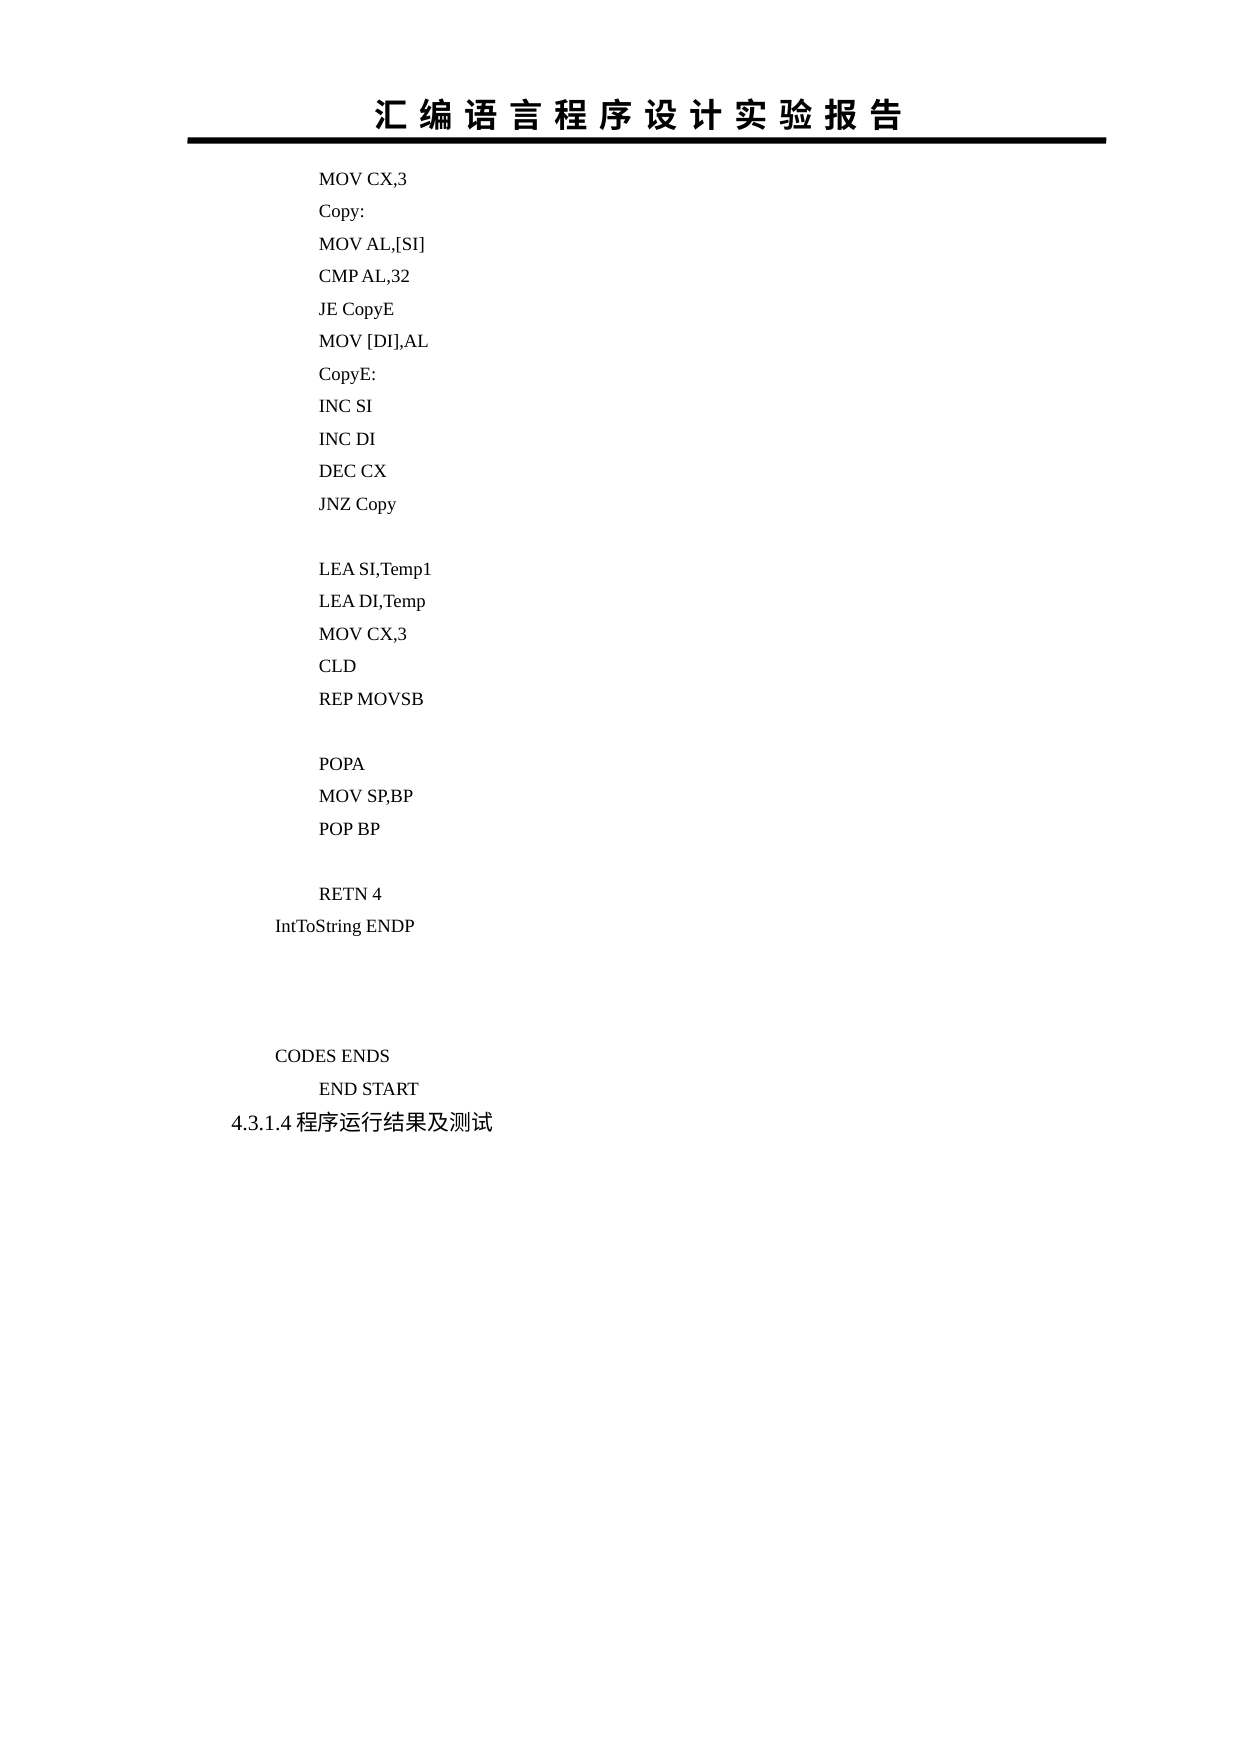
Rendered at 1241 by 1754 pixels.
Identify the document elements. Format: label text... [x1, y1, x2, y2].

text 4.3.1.4程序运行结果及测试 [187, 1104, 1053, 1137]
text POPA [212, 747, 1028, 779]
text JNZ Copy [212, 487, 1028, 519]
text LEA DI,Temp [212, 584, 1028, 617]
text MOV CX,3 [212, 162, 1028, 194]
text INC DI [212, 422, 1028, 454]
text CODES ENDS [212, 1039, 1028, 1072]
text INC SI [212, 389, 1028, 422]
text CMP AL,32 [212, 259, 1028, 292]
text RETN 4 [212, 877, 1028, 909]
text JE CopyE [212, 292, 1028, 324]
text MOV SP,BP [212, 779, 1028, 812]
text MOV AL,[SI] [212, 227, 1028, 259]
text MOV CX,3 [212, 617, 1028, 649]
text CLD [212, 649, 1028, 682]
text POP BP [212, 812, 1028, 844]
text CopyE: [212, 357, 1028, 389]
text Copy: [212, 194, 1028, 227]
text DEC CX [212, 454, 1028, 487]
text MOV [DI],AL [212, 324, 1028, 357]
text END START [212, 1072, 1028, 1104]
text LEA SI,Temp1 [212, 552, 1028, 584]
text REP MOVSB [212, 682, 1028, 714]
text IntToString ENDP [212, 909, 1028, 942]
